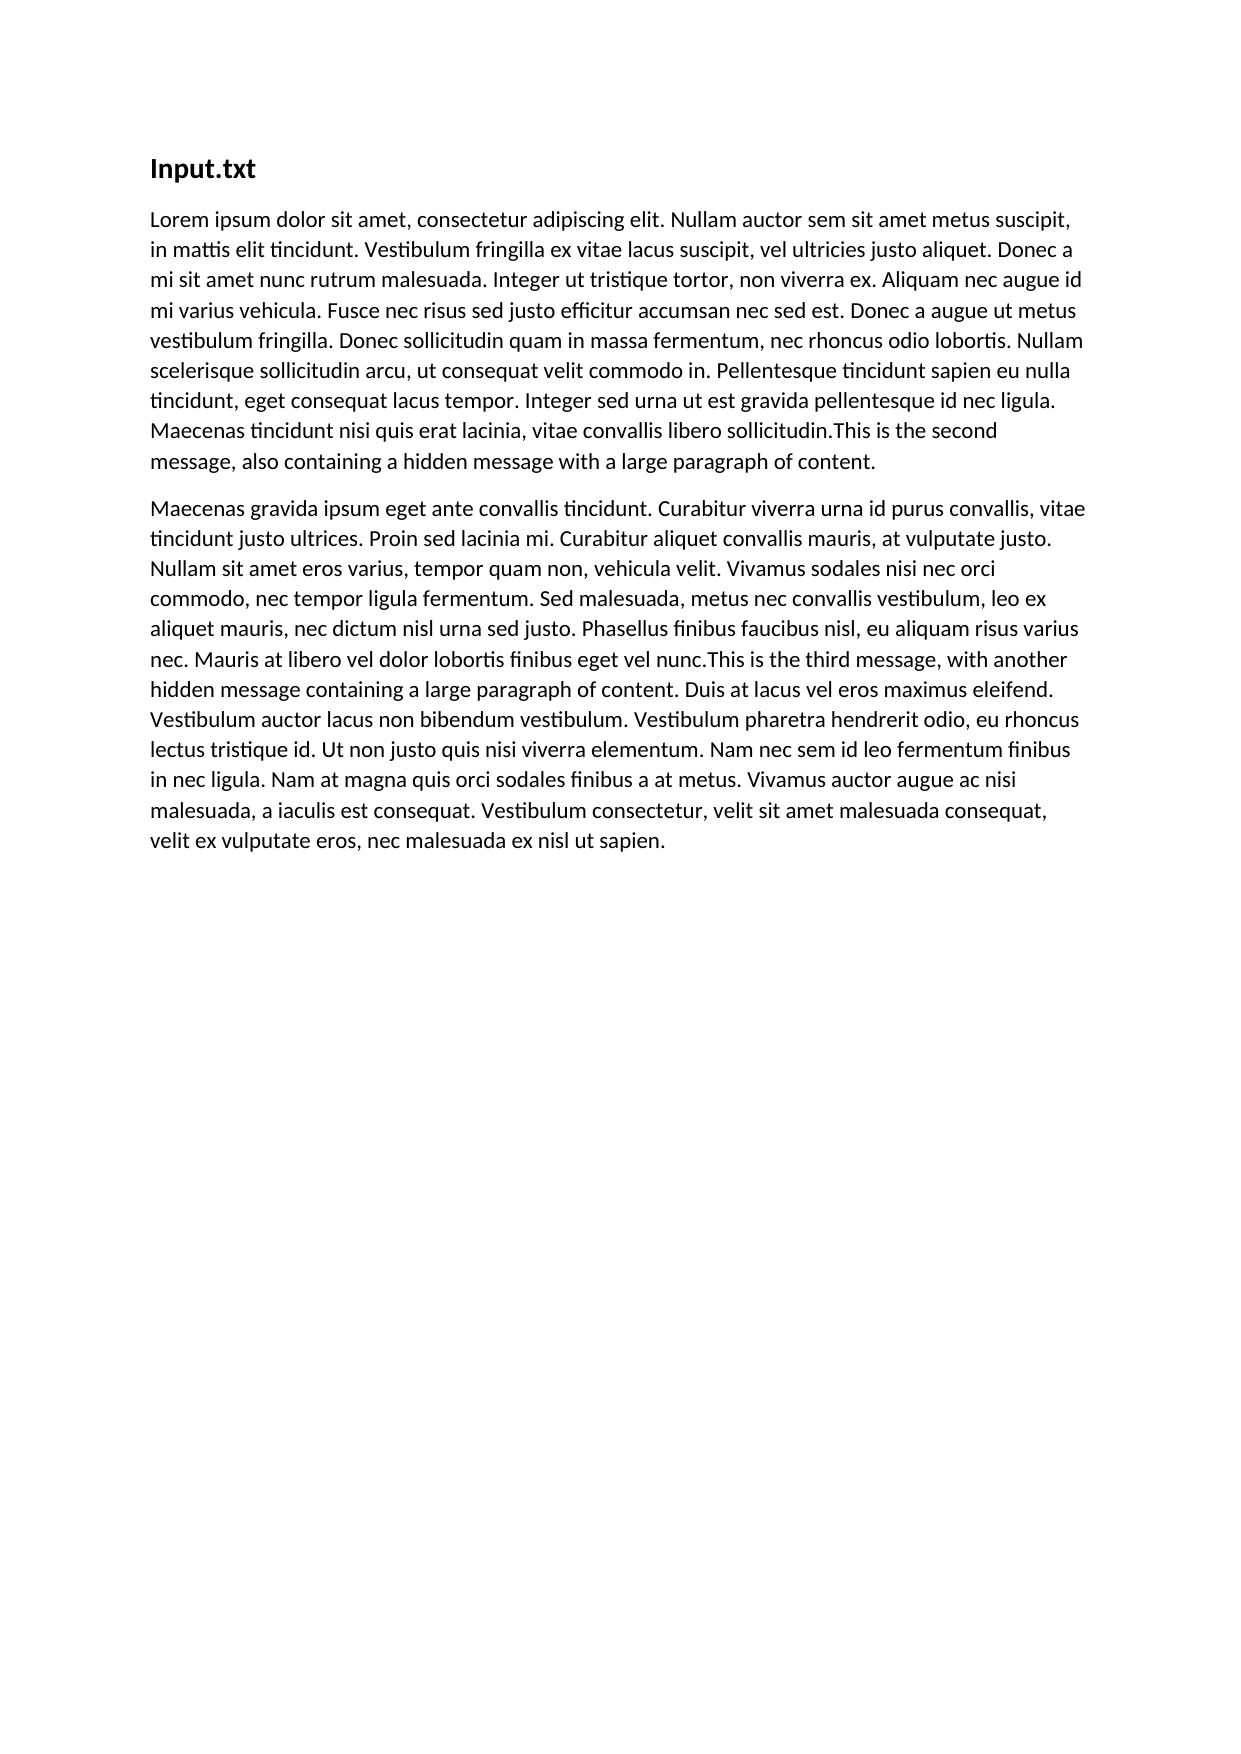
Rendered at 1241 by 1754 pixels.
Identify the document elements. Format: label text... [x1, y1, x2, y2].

text Input.txt [150, 150, 1090, 186]
text Maecenas gravida ipsum eget ante convallis tincidunt. Curabitur viverra urna id purus convallis, vitae tincidunt justo ultrices. Proin sed lacinia mi. Curabitur aliquet convallis mauris, at vulputate justo. Nullam sit amet eros varius, tempor quam non, vehicula velit. Vivamus sodales nisi nec orci commodo, nec tempor ligula fermentum. Sed malesuada, metus nec convallis vestibulum, leo ex aliquet mauris, nec dictum nisl urna sed justo. Phasellus finibus faucibus nisl, eu aliquam risus varius nec. Mauris at libero vel dolor lobortis finibus eget vel nunc.This is the third message, with another hidden message containing a large paragraph of content. Duis at lacus vel eros maximus eleifend. Vestibulum auctor lacus non bibendum vestibulum. Vestibulum pharetra hendrerit odio, eu rhoncus lectus tristique id. Ut non justo quis nisi viverra elementum. Nam nec sem id leo fermentum finibus in nec ligula. Nam at magna quis orci sodales finibus a at metus. Vivamus auctor augue ac nisi malesuada, a iaculis est consequat. Vestibulum consectetur, velit sit amet malesuada consequat, velit ex vulputate eros, nec malesuada ex nisl ut sapien. [150, 494, 1090, 854]
text Lorem ipsum dolor sit amet, consectetur adipiscing elit. Nullam auctor sem sit amet metus suscipit, in mattis elit tincidunt. Vestibulum fringilla ex vitae lacus suscipit, vel ultricies justo aliquet. Donec a mi sit amet nunc rutrum malesuada. Integer ut tristique tortor, non viverra ex. Aliquam nec augue id mi varius vehicula. Fusce nec risus sed justo efficitur accumsan nec sed est. Donec a augue ut metus vestibulum fringilla. Donec sollicitudin quam in massa fermentum, nec rhoncus odio lobortis. Nullam scelerisque sollicitudin arcu, ut consequat velit commodo in. Pellentesque tincidunt sapien eu nulla tincidunt, eget consequat lacus tempor. Integer sed urna ut est gravida pellentesque id nec ligula. Maecenas tincidunt nisi quis erat lacinia, vitae convallis libero sollicitudin.This is the second message, also containing a hidden message with a large paragraph of content. [150, 205, 1090, 475]
